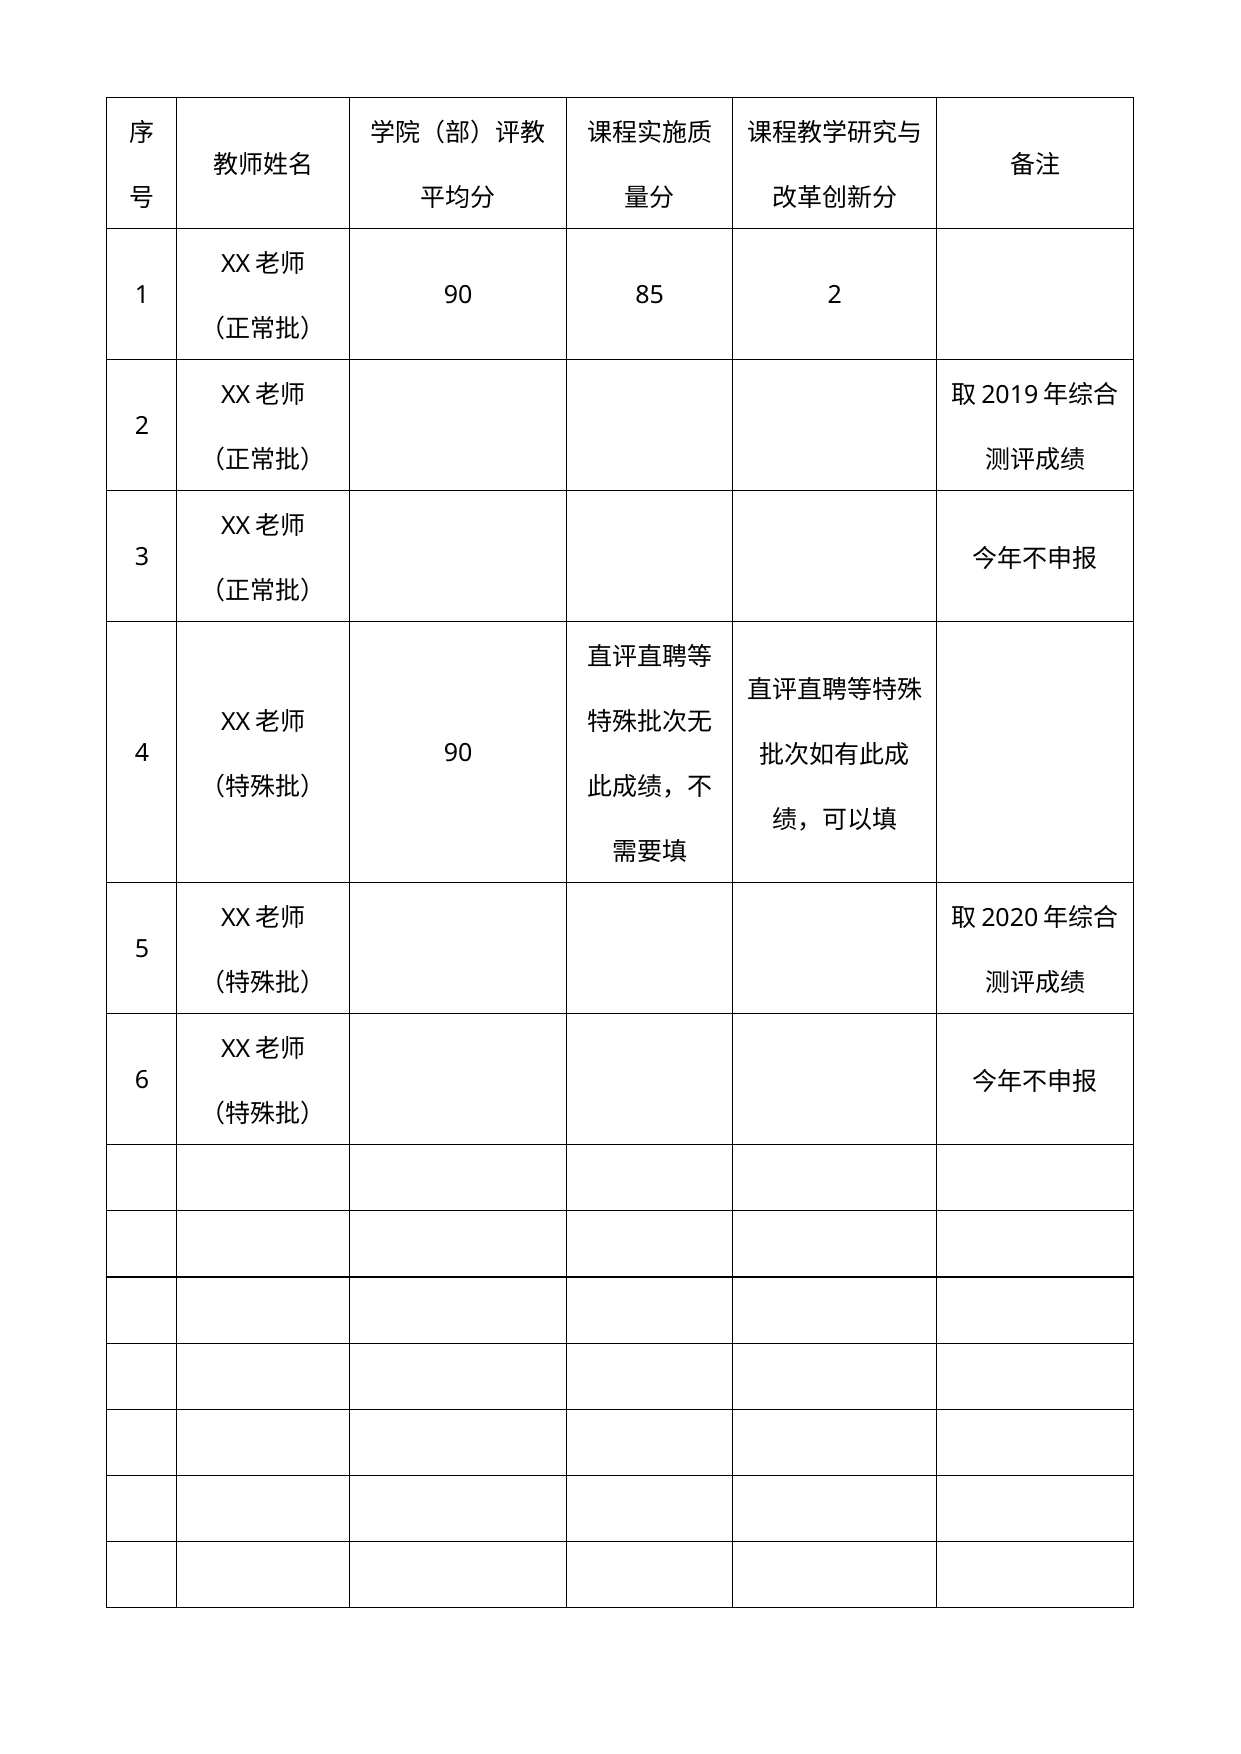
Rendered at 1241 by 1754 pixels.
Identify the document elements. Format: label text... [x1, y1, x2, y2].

table_cell [350, 1542, 566, 1607]
table_cell [177, 1476, 349, 1541]
table_cell [177, 1145, 349, 1210]
table_cell [350, 360, 566, 490]
table_cell [567, 1542, 732, 1607]
table_cell [733, 1410, 936, 1474]
table_cell XX老师 （正常批） [177, 229, 349, 359]
table_cell [350, 1344, 566, 1408]
table_header 课程实施质量分 [567, 98, 732, 228]
table_cell [350, 883, 566, 1013]
table_cell 直评直聘等特殊批次无此成绩，不需要填 [567, 622, 732, 882]
table_cell [177, 1211, 349, 1276]
table_cell [937, 1410, 1133, 1474]
table_cell 取2019年综合测评成绩 [937, 360, 1133, 490]
table_cell 3 [107, 491, 176, 621]
table_cell [733, 1014, 936, 1144]
table_cell [733, 1476, 936, 1541]
table_cell [107, 1542, 176, 1607]
table_header 序号 [107, 98, 176, 228]
table_cell [733, 1344, 936, 1408]
table_cell [350, 1211, 566, 1276]
table_cell [107, 1145, 176, 1210]
table_cell [567, 1476, 732, 1541]
table_cell [567, 1278, 732, 1342]
table_cell [177, 1410, 349, 1474]
table_cell 90 [350, 229, 566, 359]
table_cell [733, 883, 936, 1013]
table_cell [937, 1476, 1133, 1541]
table_cell 今年不申报 [937, 491, 1133, 621]
table_cell 90 [350, 622, 566, 882]
table_cell 直评直聘等特殊批次如有此成绩，可以填 [733, 622, 936, 882]
table_cell [733, 1211, 936, 1276]
table_cell [567, 491, 732, 621]
table_cell [177, 1542, 349, 1607]
table_cell [107, 1410, 176, 1474]
table_cell [107, 1344, 176, 1408]
table_cell XX老师 （正常批） [177, 360, 349, 490]
table_cell [733, 1278, 936, 1342]
table_cell [937, 1542, 1133, 1607]
table_cell XX老师 （特殊批） [177, 883, 349, 1013]
table_cell XX老师 （特殊批） [177, 1014, 349, 1144]
table_header 课程教学研究与改革创新分 [733, 98, 936, 228]
table_header 备注 [937, 98, 1133, 228]
table_cell [350, 1014, 566, 1144]
table_cell 2 [733, 229, 936, 359]
table_header 学院（部）评教平均分 [350, 98, 566, 228]
table_cell [350, 1278, 566, 1342]
table_cell 今年不申报 [937, 1014, 1133, 1144]
table_cell [177, 1278, 349, 1342]
table_cell [733, 1542, 936, 1607]
table_cell 85 [567, 229, 732, 359]
table_cell [567, 1211, 732, 1276]
table_cell [567, 1410, 732, 1474]
table_header 教师姓名 [177, 98, 349, 228]
table_cell [177, 1344, 349, 1408]
table_cell 1 [107, 229, 176, 359]
table_cell [567, 1344, 732, 1408]
table_cell [937, 1344, 1133, 1408]
table_cell XX老师 （特殊批） [177, 622, 349, 882]
table_cell XX老师 （正常批） [177, 491, 349, 621]
table_cell 6 [107, 1014, 176, 1144]
table_cell [937, 1278, 1133, 1342]
table_cell [107, 1211, 176, 1276]
table_cell [733, 491, 936, 621]
table_cell [733, 360, 936, 490]
table_cell 取2020年综合测评成绩 [937, 883, 1133, 1013]
table_cell [107, 1278, 176, 1342]
table_cell [567, 883, 732, 1013]
table_cell [937, 1145, 1133, 1210]
table_cell [350, 1410, 566, 1474]
table_cell [567, 1014, 732, 1144]
table_cell [937, 622, 1133, 882]
table_cell [107, 1476, 176, 1541]
table_cell [937, 1211, 1133, 1276]
table_cell 2 [107, 360, 176, 490]
table_cell [733, 1145, 936, 1210]
table_cell 5 [107, 883, 176, 1013]
table_cell [350, 1145, 566, 1210]
table_cell [350, 491, 566, 621]
table_cell [937, 229, 1133, 359]
table_cell [350, 1476, 566, 1541]
table_cell [567, 360, 732, 490]
table_cell [567, 1145, 732, 1210]
table_cell 4 [107, 622, 176, 882]
